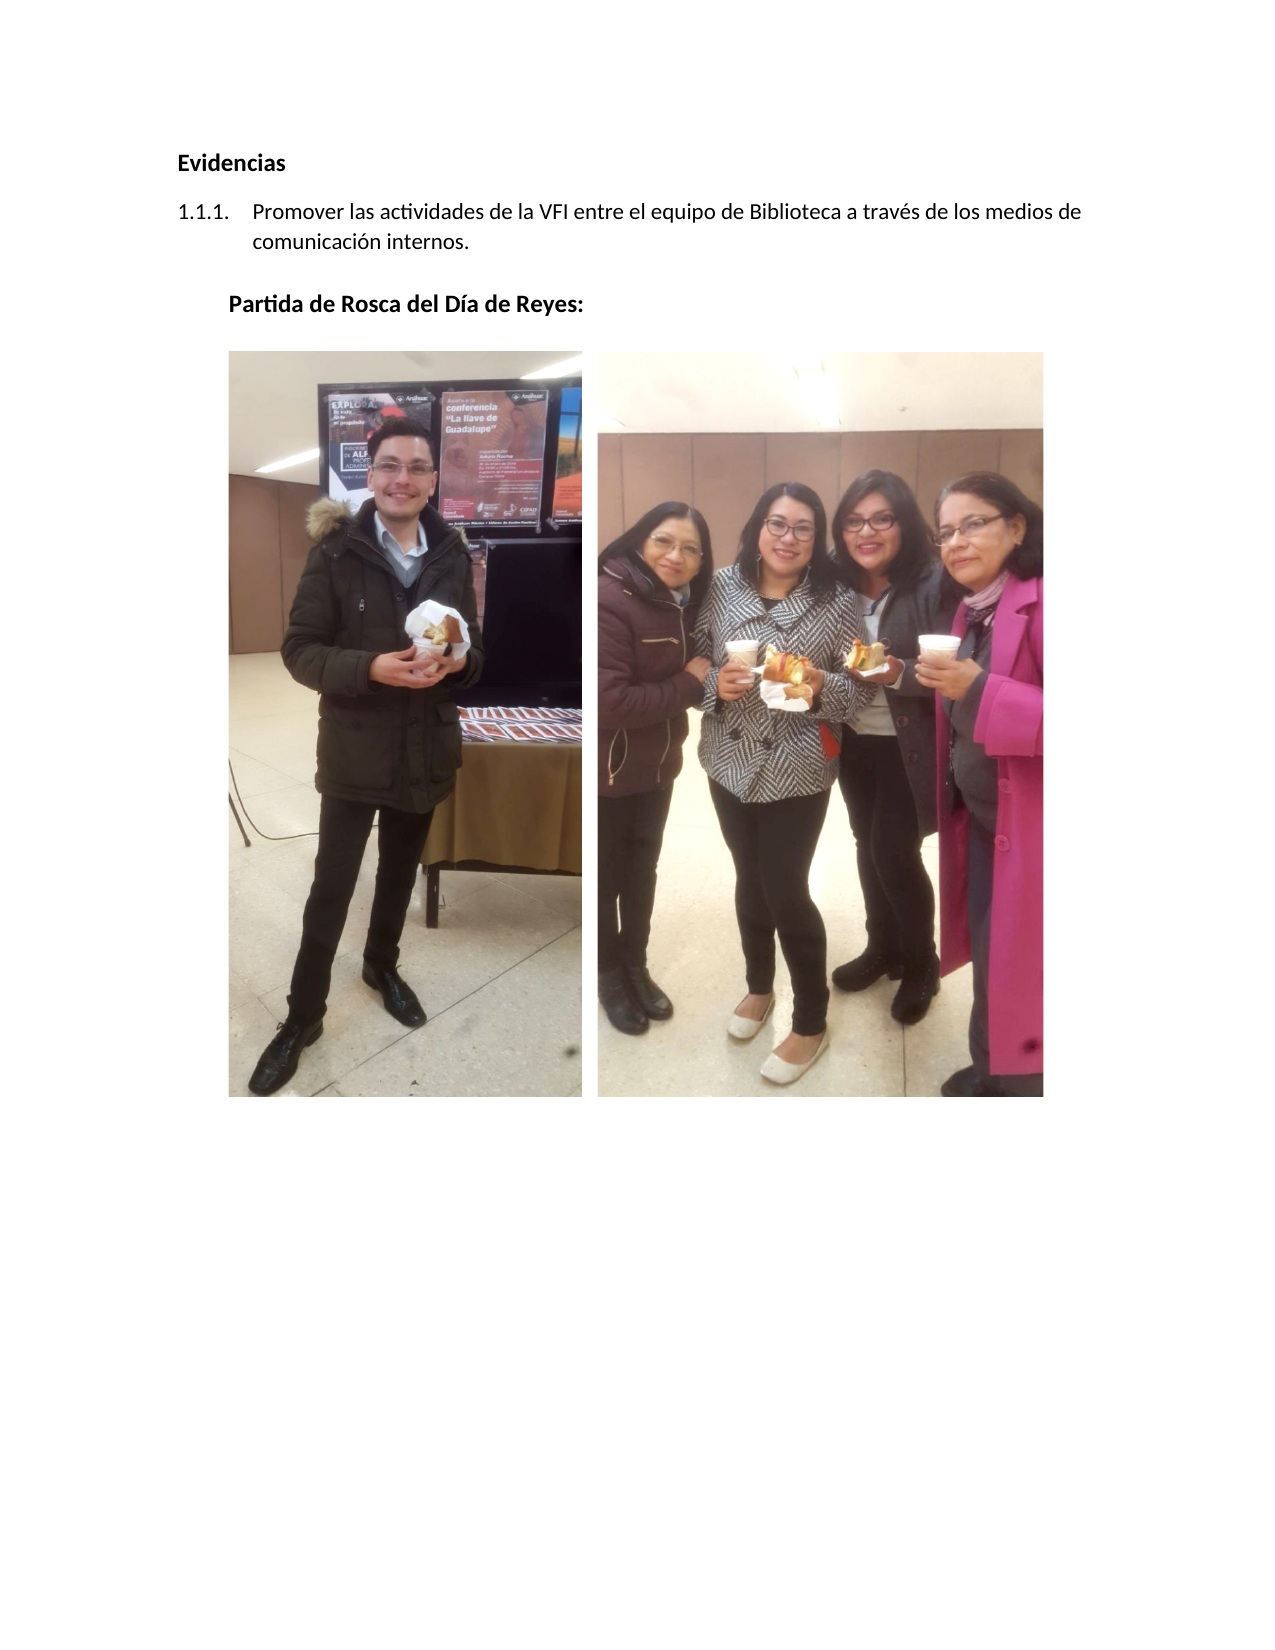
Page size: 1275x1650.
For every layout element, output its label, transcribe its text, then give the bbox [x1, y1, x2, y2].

picture [597, 352, 1044, 1097]
list Promover las actividades de la VFI entre el equipo de Biblioteca a través de los medios de comunicación internos. [177, 197, 1098, 255]
list Partida de Rosca del Día de Reyes: [229, 288, 1098, 318]
picture [228, 351, 582, 1097]
text Evidencias [177, 148, 1098, 178]
